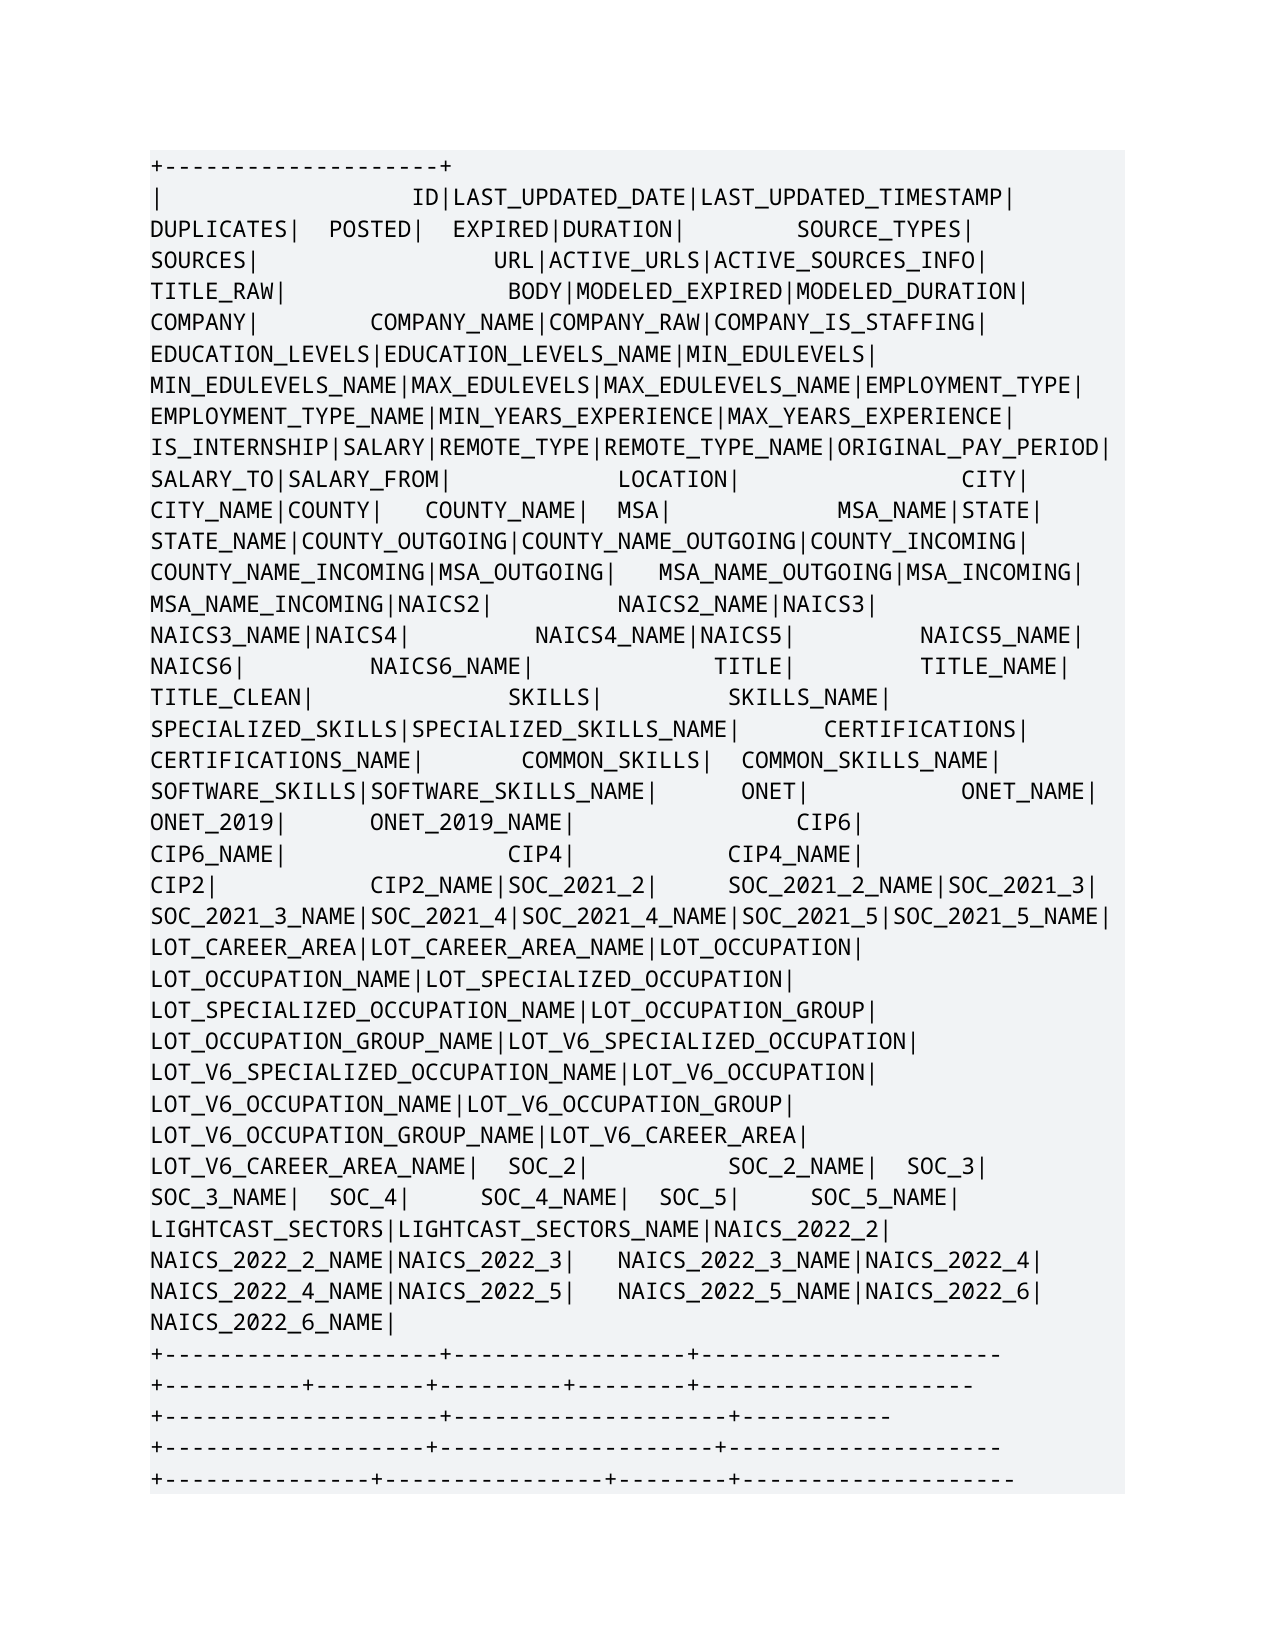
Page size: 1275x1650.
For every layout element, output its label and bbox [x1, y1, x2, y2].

text [150, 150, 1125, 1494]
